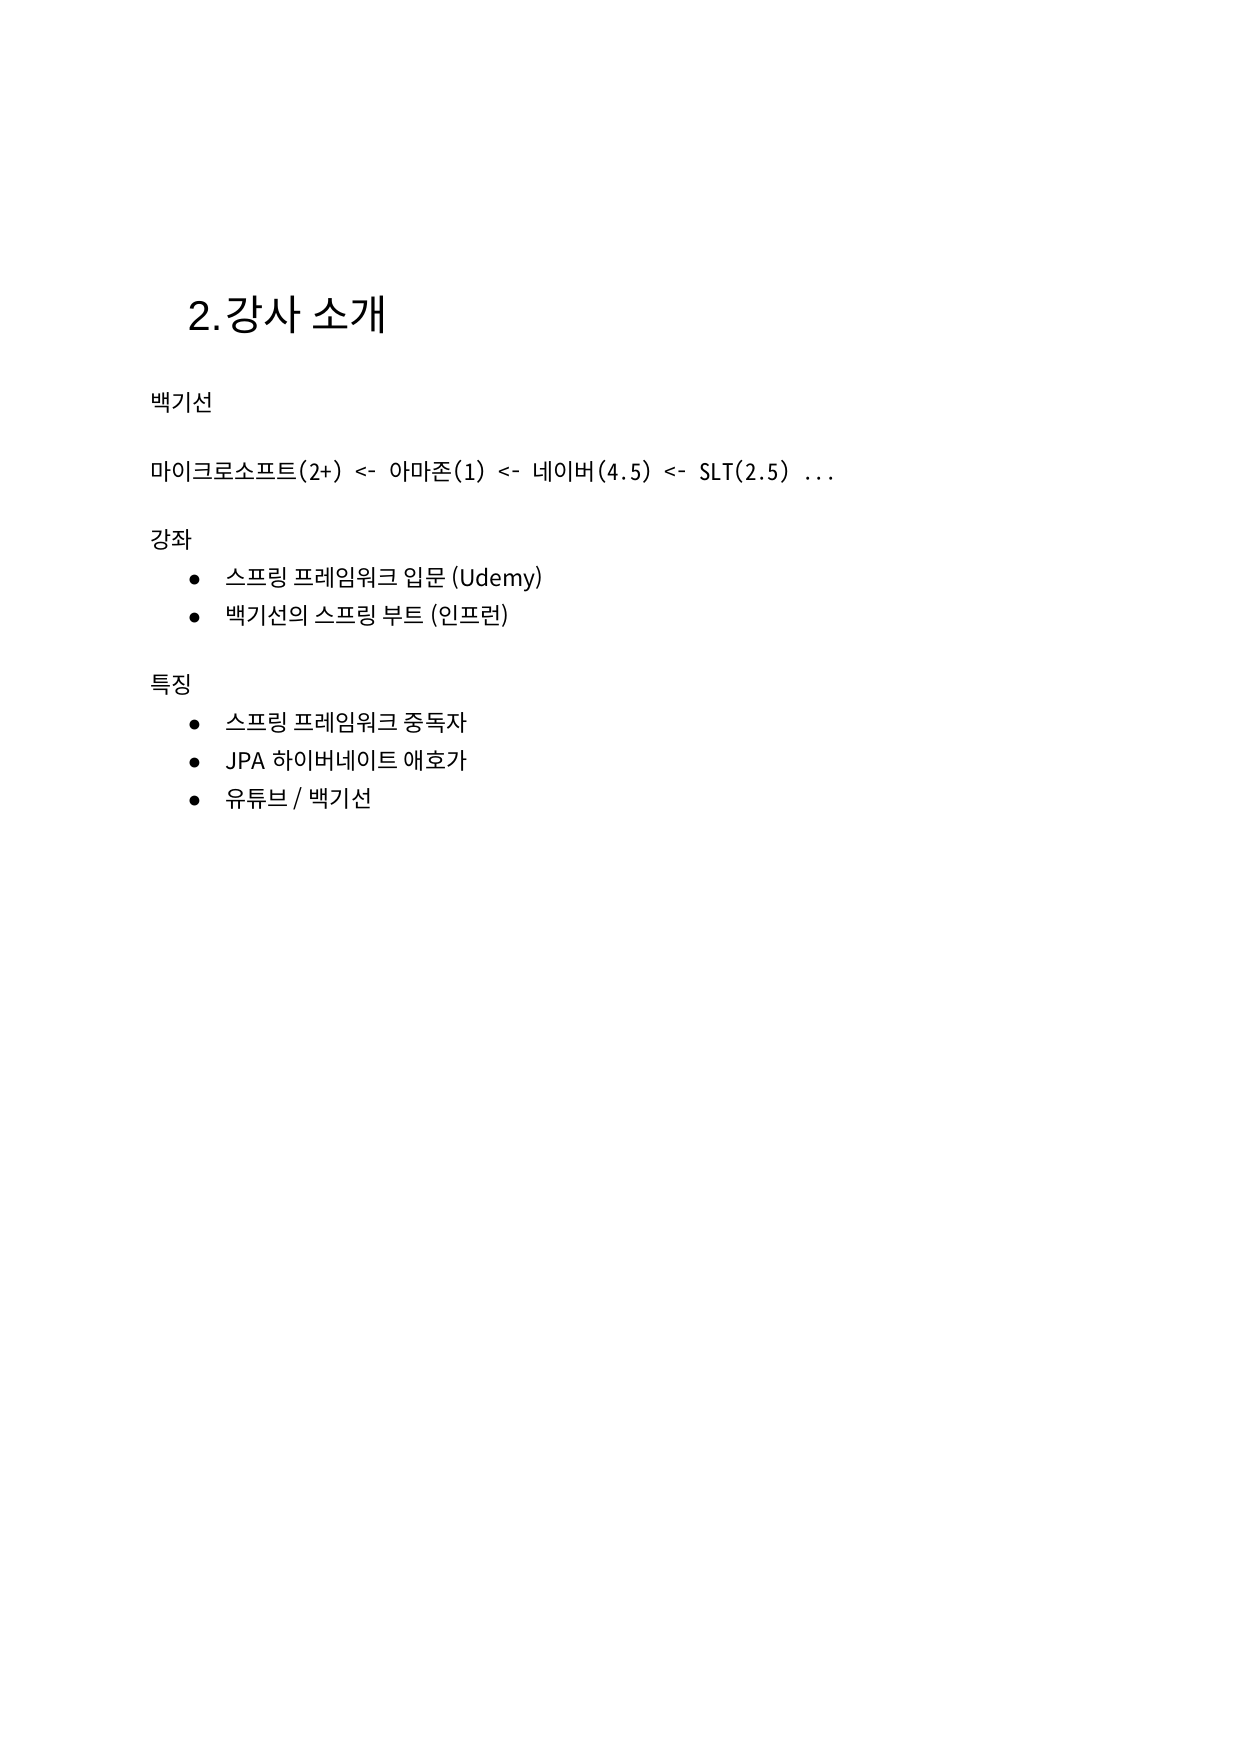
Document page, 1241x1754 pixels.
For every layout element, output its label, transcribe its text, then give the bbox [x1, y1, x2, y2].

text 특징 [150, 667, 1090, 700]
list 유튜브 / 백기선 [187, 781, 1090, 814]
text 마이크로소프트(2+) <- 아마존(1) <- 네이버(4.5) <- SLT(2.5) ... [150, 454, 1090, 487]
list 백기선의 스프링 부트 (인프런) [187, 598, 1090, 631]
list 스프링 프레임워크 입문 (Udemy) [187, 560, 1090, 593]
subtitle 강사 소개 [187, 282, 1090, 343]
list JPA 하이버네이트 애호가 [187, 743, 1090, 776]
list 스프링 프레임워크 중독자 [187, 705, 1090, 738]
text 강좌 [150, 522, 1090, 555]
text 백기선 [150, 385, 1090, 418]
